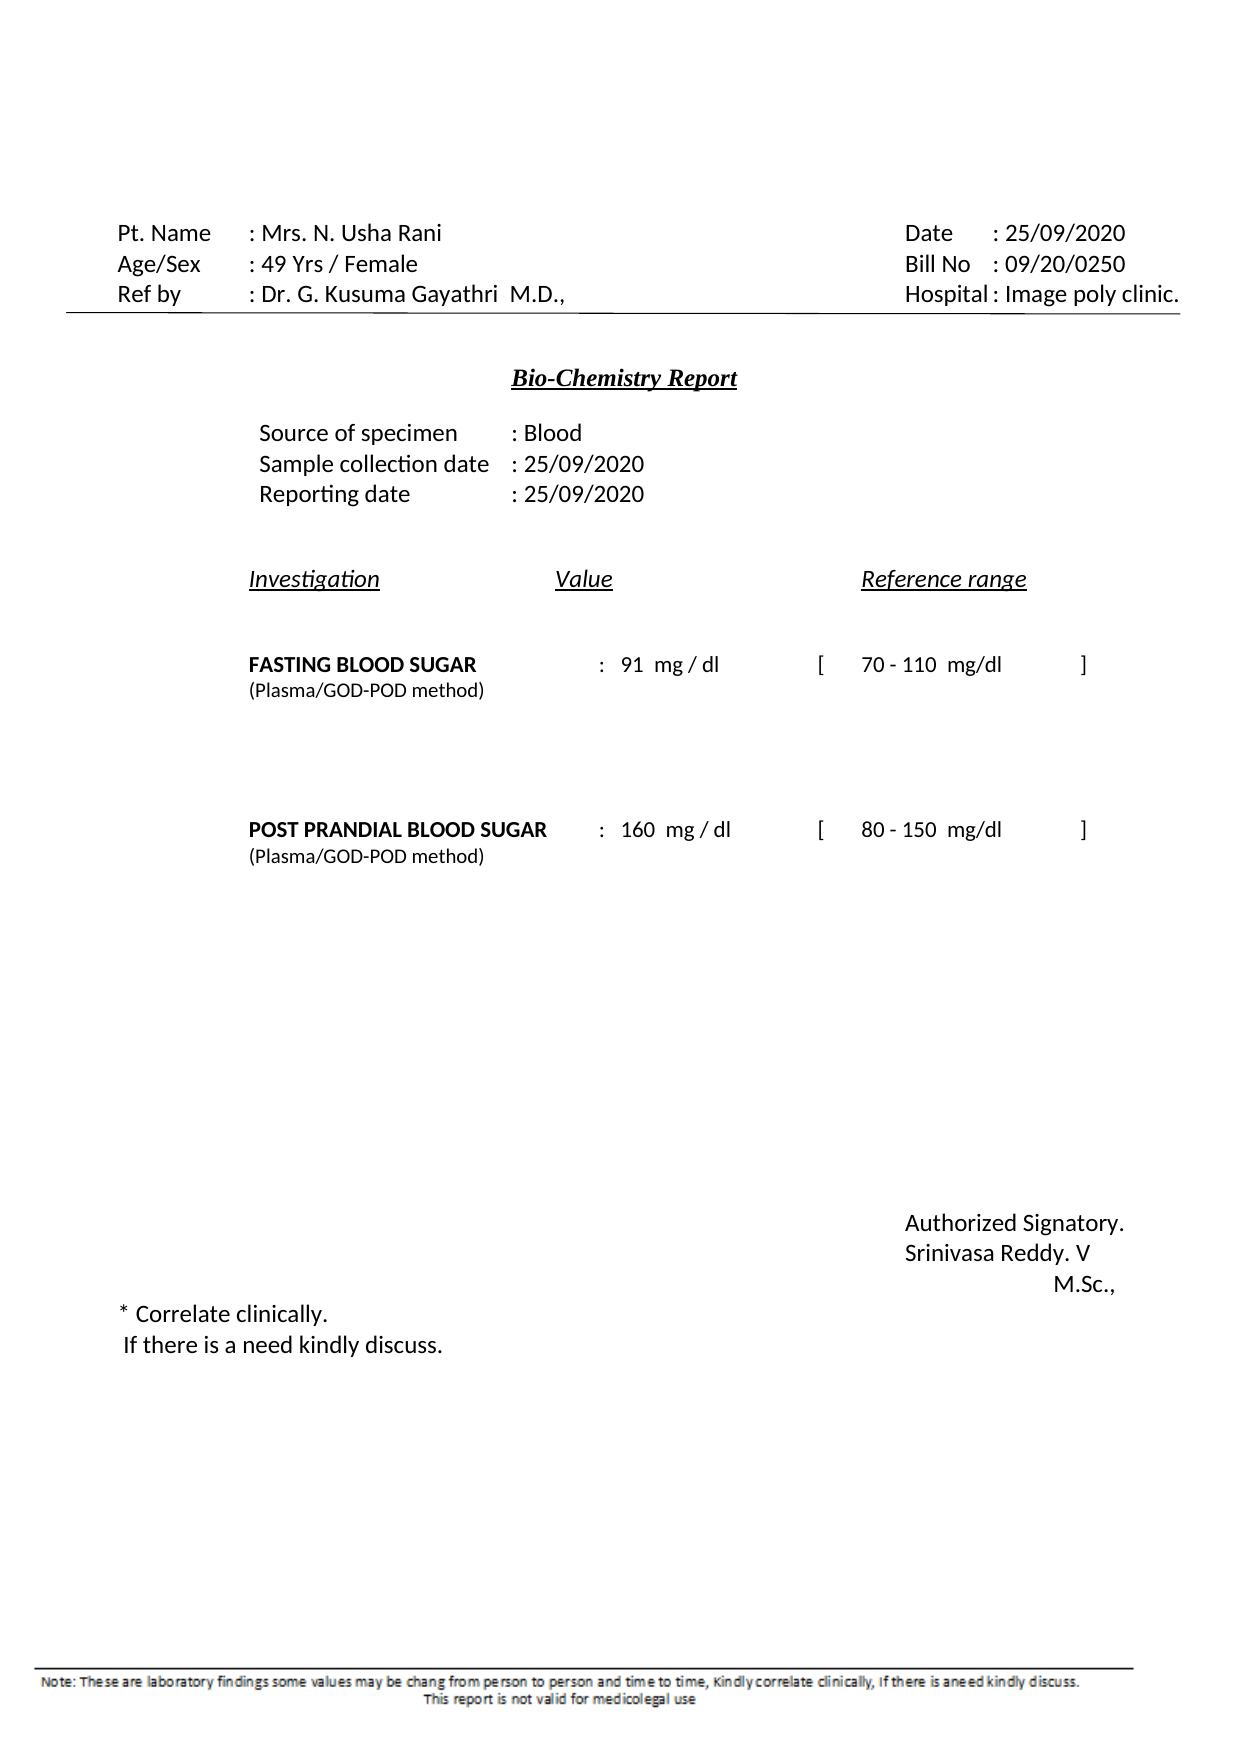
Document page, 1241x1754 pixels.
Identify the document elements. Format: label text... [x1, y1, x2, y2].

text POST PRANDIAL BLOOD SUGAR : 160 mg / dl [ 80 - 150 mg/dl ] [205, 815, 1210, 843]
text Age/Sex : 49 Yrs / Female Bill No : 09/20/0250 [74, 248, 1210, 278]
text Sample collection date : 25/09/2020 [259, 448, 1210, 478]
text (Plasma/GOD-POD method) [205, 843, 1210, 869]
picture [30, 1665, 1137, 1709]
text Bio-Chemistry Report [467, 363, 1210, 392]
text Authorized Signatory. [905, 1207, 1210, 1237]
text Reporting date : 25/09/2020 [259, 478, 1210, 509]
text Srinivasa Reddy. V [861, 1237, 1210, 1268]
text * Correlate clinically. [74, 1298, 1210, 1329]
text If there is a need kindly discuss. [74, 1329, 1210, 1359]
text M.Sc., [992, 1268, 1210, 1298]
text Ref by : Dr. G. Kusuma Gayathri M.D., Hospital : Image poly clinic. [74, 278, 1210, 309]
text (Plasma/GOD-POD method) [205, 678, 1210, 703]
text Source of specimen : Blood [259, 417, 1210, 448]
text FASTING BLOOD SUGAR : 91 mg / dl [ 70 - 110 mg/dl ] [205, 650, 1210, 678]
text Investigation Value Reference range [205, 563, 1210, 594]
text Pt. Name : Mrs. N. Usha Rani Date : 25/09/2020 [74, 217, 1210, 248]
